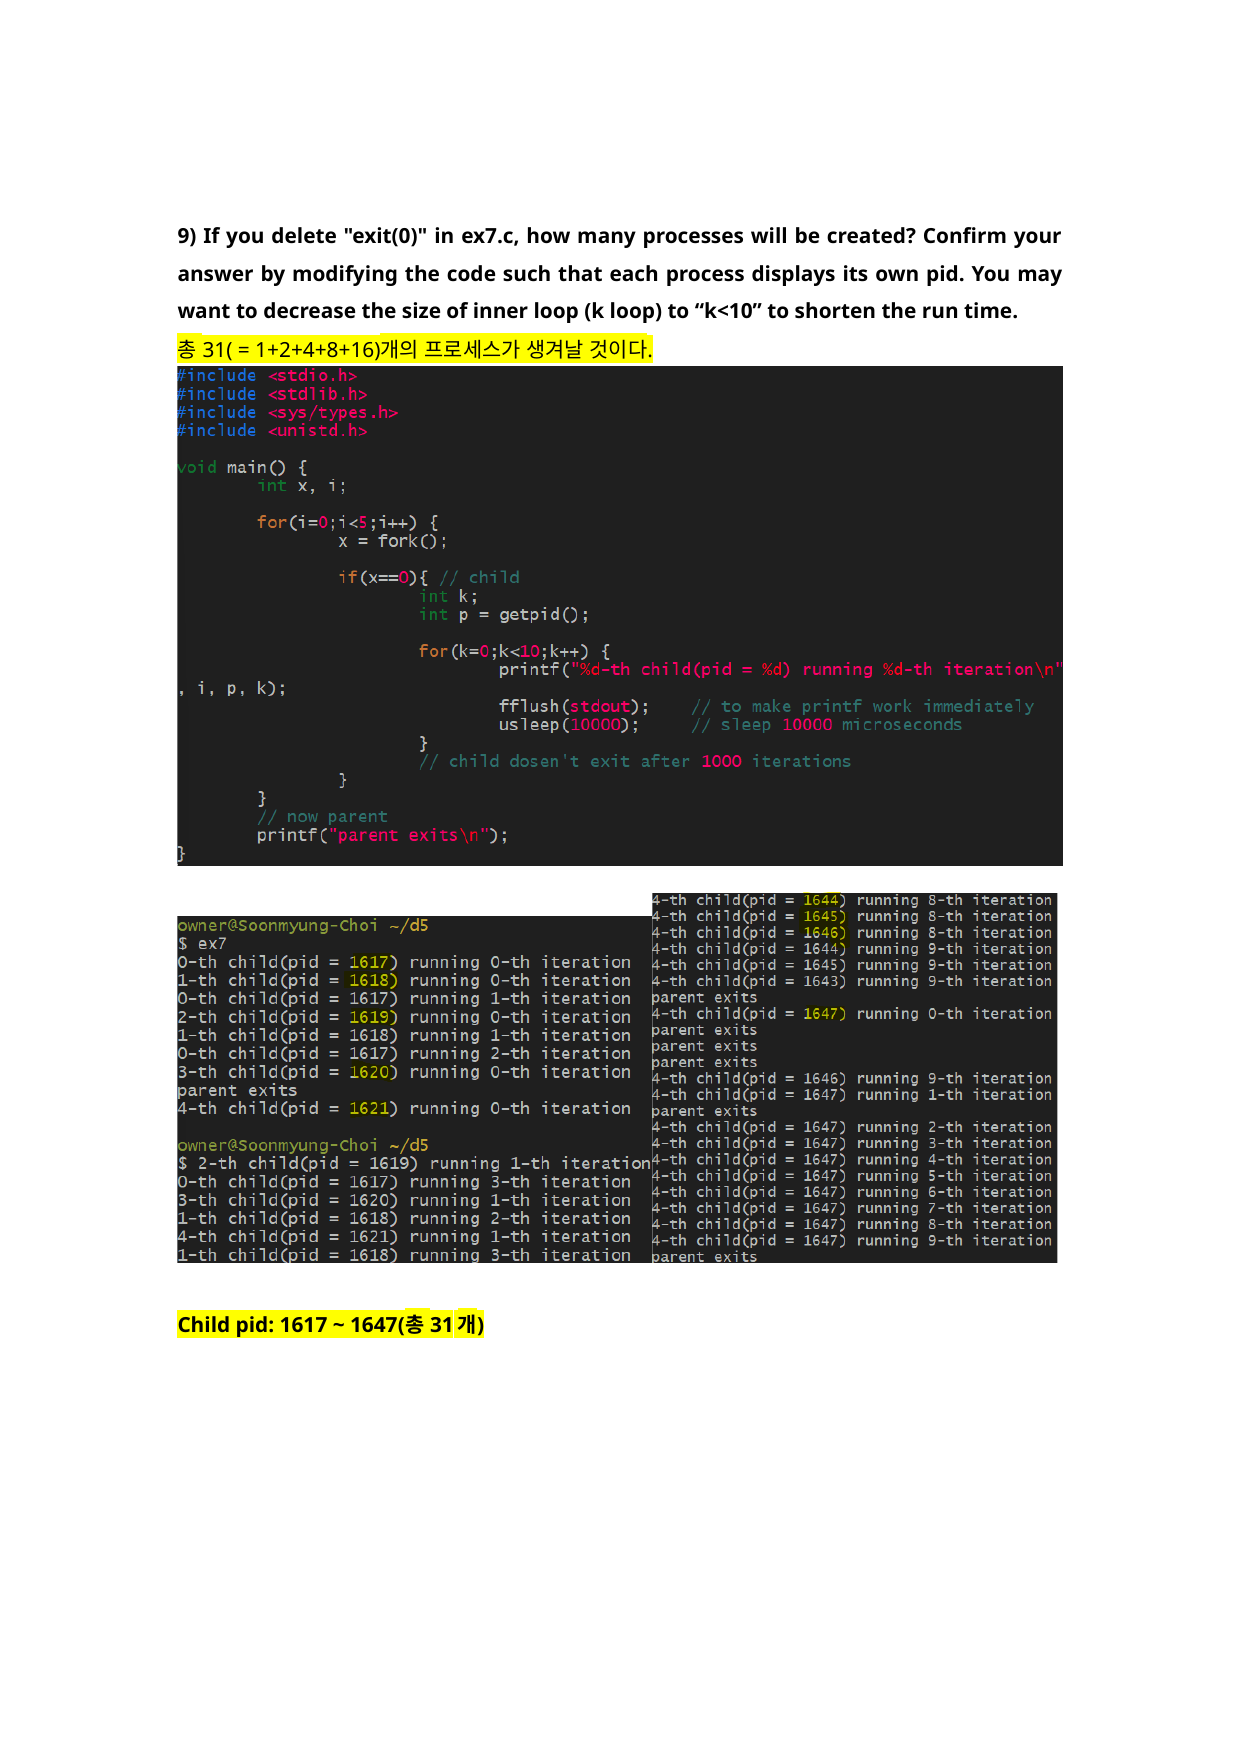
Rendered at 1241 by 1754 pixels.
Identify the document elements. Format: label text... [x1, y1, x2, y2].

picture [177, 891, 1058, 1263]
picture [177, 366, 1063, 866]
text 총 31( = 1+2+4+8+16)개의 프로세스가 생겨날 것이다. [177, 329, 1063, 366]
text Child pid: 1617 ~ 1647(총 31개) [177, 1304, 1063, 1342]
text 9) If you delete "exit(0)" in ex7.c, how many processes will be created? Confirm your answer by modifying the code such that each process displays its own pid. You may want to decrease the size of inner loop (k loop) to “k<10” to shorten the run time. [177, 217, 1063, 329]
